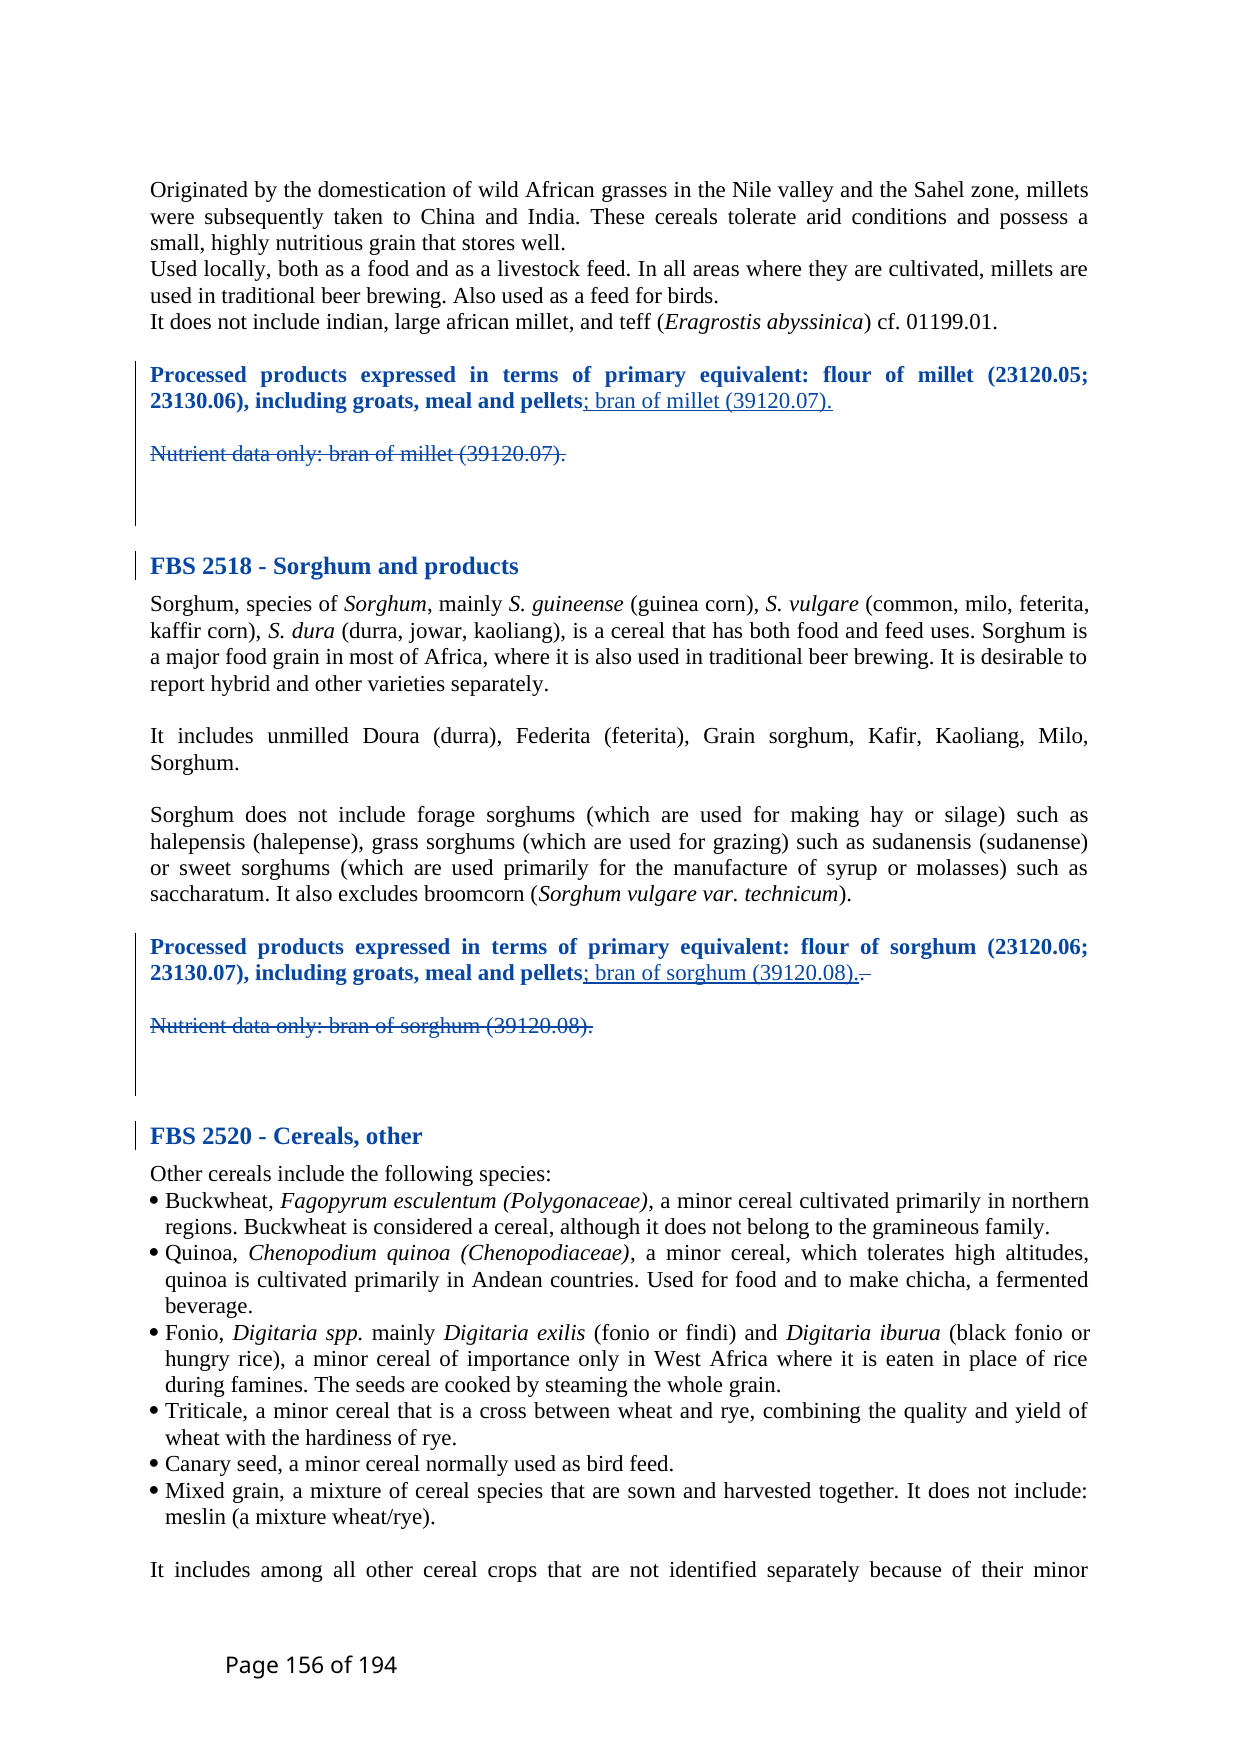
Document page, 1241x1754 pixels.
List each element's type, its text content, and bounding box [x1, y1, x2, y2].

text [150, 1556, 1090, 1582]
text Sorghum, species of Sorghum, mainly S. guineense (guinea corn), S. vulgare (common, milo, feterita, kaffir corn), S. dura (durra, jowar, kaoliang), is a cereal that has both food and feed uses. Sorghum is a major food grain in most of Africa, where it is also used in traditional beer brewing. It is desirable to report hybrid and other varieties separately. [150, 591, 1090, 696]
text Processed products expressed in terms of primary equivalent: flour of millet (23120.05; 23130.06), including groats, meal and pellets [150, 361, 1090, 413]
subtitle FBS 2518 - Sorghum and products [150, 551, 1090, 580]
list Triticale, a minor cereal that is a cross between wheat and rye, combining the quality and yield of wheat with the hardiness of rye. [150, 1398, 1090, 1450]
list Mixed grain, a mixture of cereal species that are sown and harvested together. It does not include: meslin (a mixture wheat/rye). [150, 1477, 1090, 1529]
list Quinoa, Chenopodium quinoa (Chenopodiaceae), a minor cereal, which tolerates high altitudes, quinoa is cultivated primarily in Andean countries. Used for food and to make chicha, a fermented beverage. [150, 1239, 1090, 1318]
text Sorghum does not include forage sorghums (which are used for making hay or silage) such as halepensis (halepense), grass sorghums (which are used for grazing) such as sudanensis (sudanense) or sweet sorghums (which are used primarily for the manufacture of syrup or molasses) such as saccharatum. It also excludes broomcorn (Sorghum vulgare var. technicum). [150, 801, 1090, 907]
text Other cereals include the following species: [150, 1160, 1090, 1187]
list Canary seed, a minor cereal normally used as bird feed. [150, 1450, 1090, 1477]
text Processed products expressed in terms of primary equivalent: flour of sorghum (23120.06; 23130.07), including groats, meal and pellets [150, 933, 1090, 986]
text It includes unmilled Doura (durra), Federita (feterita), Grain sorghum, Kafir, Kaoliang, Milo, Sorghum. [150, 722, 1090, 775]
text Originated by the domestication of wild African grasses in the Nile valley and the Sahel zone, millets were subsequently taken to China and India. These cereals tolerate arid conditions and possess a small, highly nutritious grain that stores well. [150, 176, 1090, 255]
text It does not include indian, large african millet, and teff (Eragrostis abyssinica) cf. 01199.01. [150, 308, 1090, 334]
list Buckwheat, Fagopyrum esculentum (Polygonaceae), a minor cereal cultivated primarily in northern regions. Buckwheat is considered a cereal, although it does not belong to the gramineous family. [150, 1187, 1090, 1239]
subtitle FBS 2520 - Cereals, other [150, 1121, 1090, 1150]
text Used locally, both as a food and as a livestock feed. In all areas where they are cultivated, millets are used in traditional beer brewing. Also used as a feed for birds. [150, 255, 1090, 308]
list Fonio, Digitaria spp. mainly Digitaria exilis (fonio or findi) and Digitaria iburua (black fonio or hungry rice), a minor cereal of importance only in West Africa where it is eaten in place of rice during famines. The seeds are cooked by steaming the whole grain. [150, 1318, 1090, 1398]
